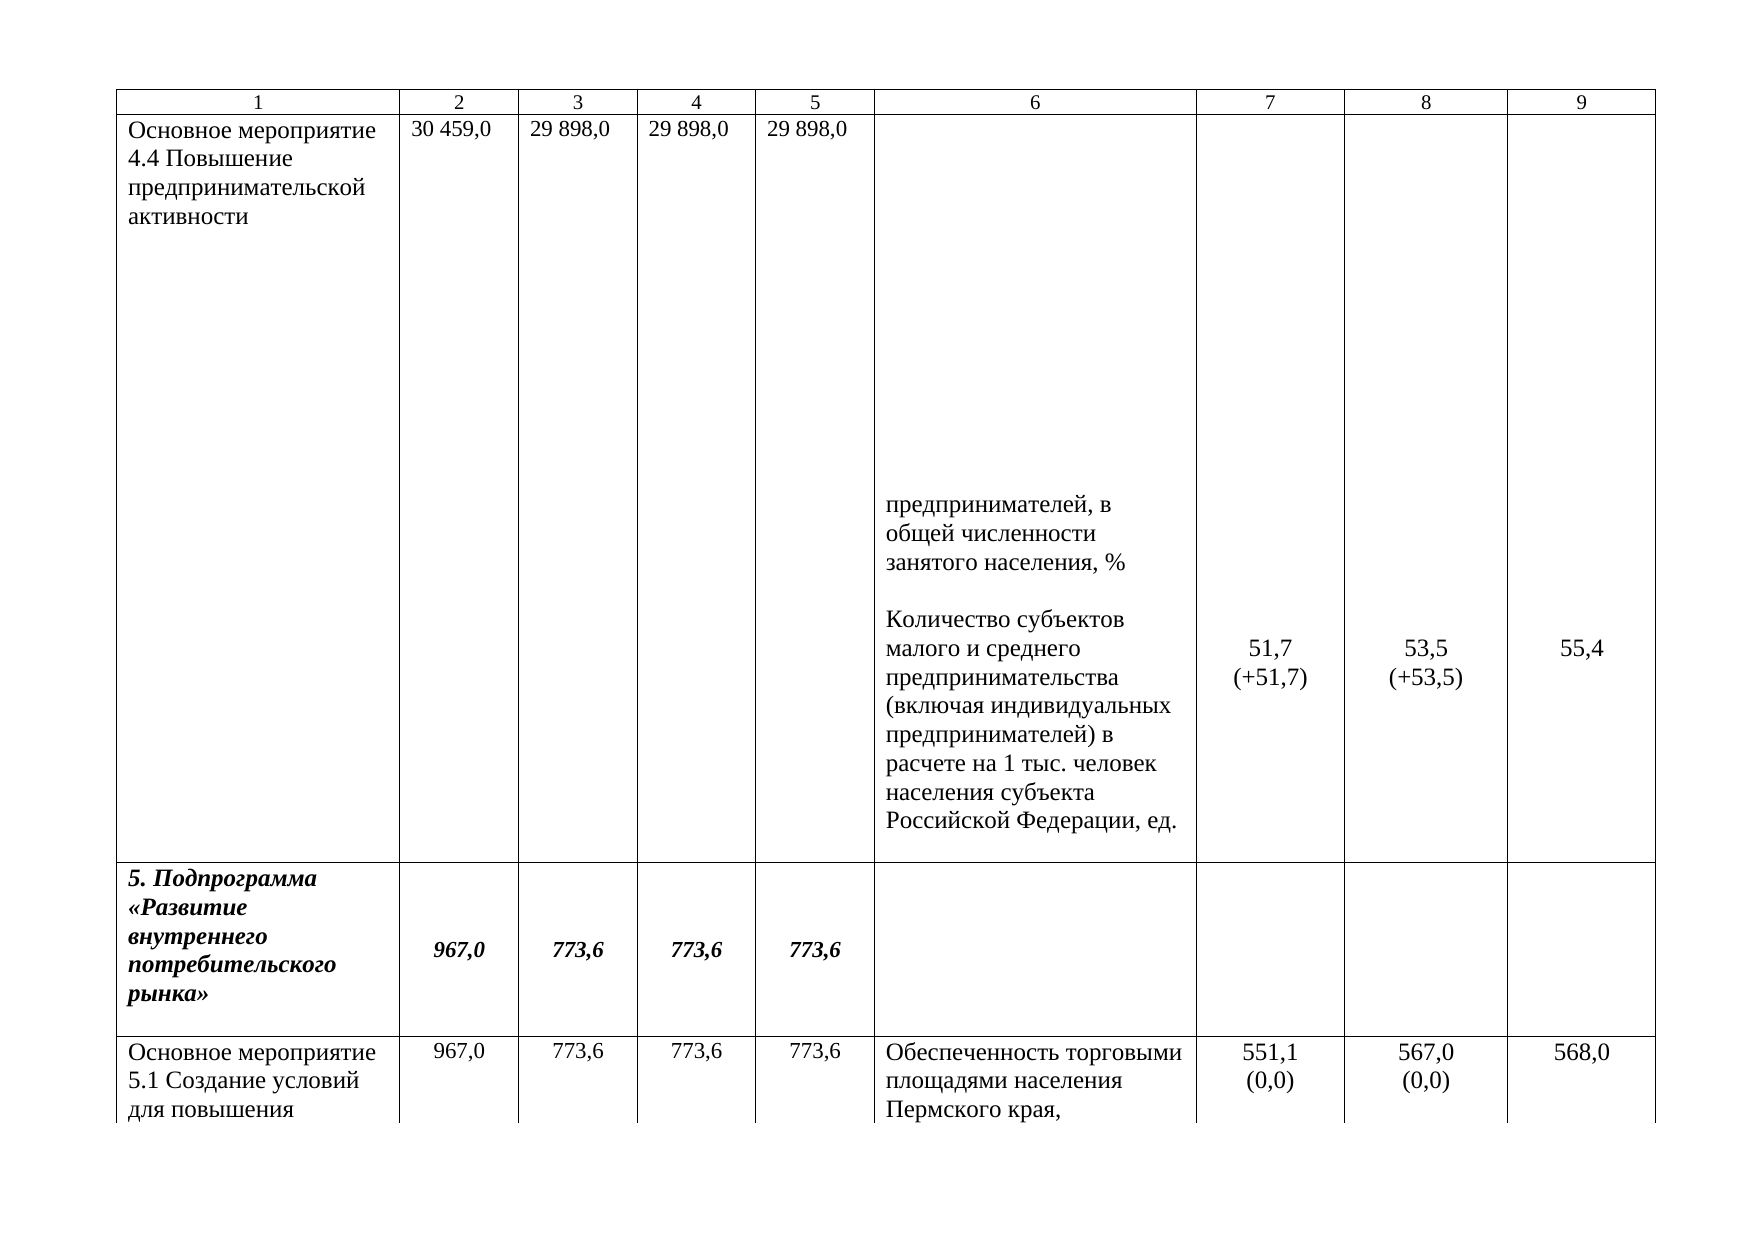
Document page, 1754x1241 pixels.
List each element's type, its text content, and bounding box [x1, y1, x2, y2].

table_cell 773,6 [519, 1037, 637, 1123]
table_cell 773,6 [756, 1037, 874, 1123]
table_header 3 [519, 90, 637, 114]
table_cell 967,0 [400, 1037, 518, 1123]
table_header 4 [638, 90, 755, 114]
table_cell [1508, 863, 1655, 1036]
table_cell 5. Подпрограмма «Развитие внутреннего потребительского рынка» [117, 863, 399, 1036]
table_cell 773,6 [756, 863, 874, 1036]
table_cell 773,6 [638, 1037, 755, 1123]
table_cell 551,1 (0,0) [1197, 1037, 1344, 1123]
table_header 8 [1345, 90, 1507, 114]
table_header 1 [117, 90, 399, 114]
table_cell 29 898,0 [638, 115, 755, 862]
table_cell 30 459,0 [400, 115, 518, 862]
table_cell [875, 863, 1196, 1036]
table_cell [1345, 863, 1507, 1036]
table_header 9 [1508, 90, 1655, 114]
table_header 5 [756, 90, 874, 114]
table_cell 29 898,0 [756, 115, 874, 862]
table_header 2 [400, 90, 518, 114]
table_cell 773,6 [638, 863, 755, 1036]
table_cell 568,0 [1508, 1037, 1655, 1123]
table_cell [1197, 863, 1344, 1036]
table_cell 567,0 (0,0) [1345, 1037, 1507, 1123]
table_cell 967,0 [400, 863, 518, 1036]
table_cell 29 898,0 [519, 115, 637, 862]
table_header 7 [1197, 90, 1344, 114]
table_cell 773,6 [519, 863, 637, 1036]
table_cell Основное мероприятие 4.4 Повышение предпринимательской активности [117, 115, 399, 862]
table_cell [875, 1037, 1196, 1123]
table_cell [117, 1037, 399, 1123]
table_header 6 [875, 90, 1196, 114]
